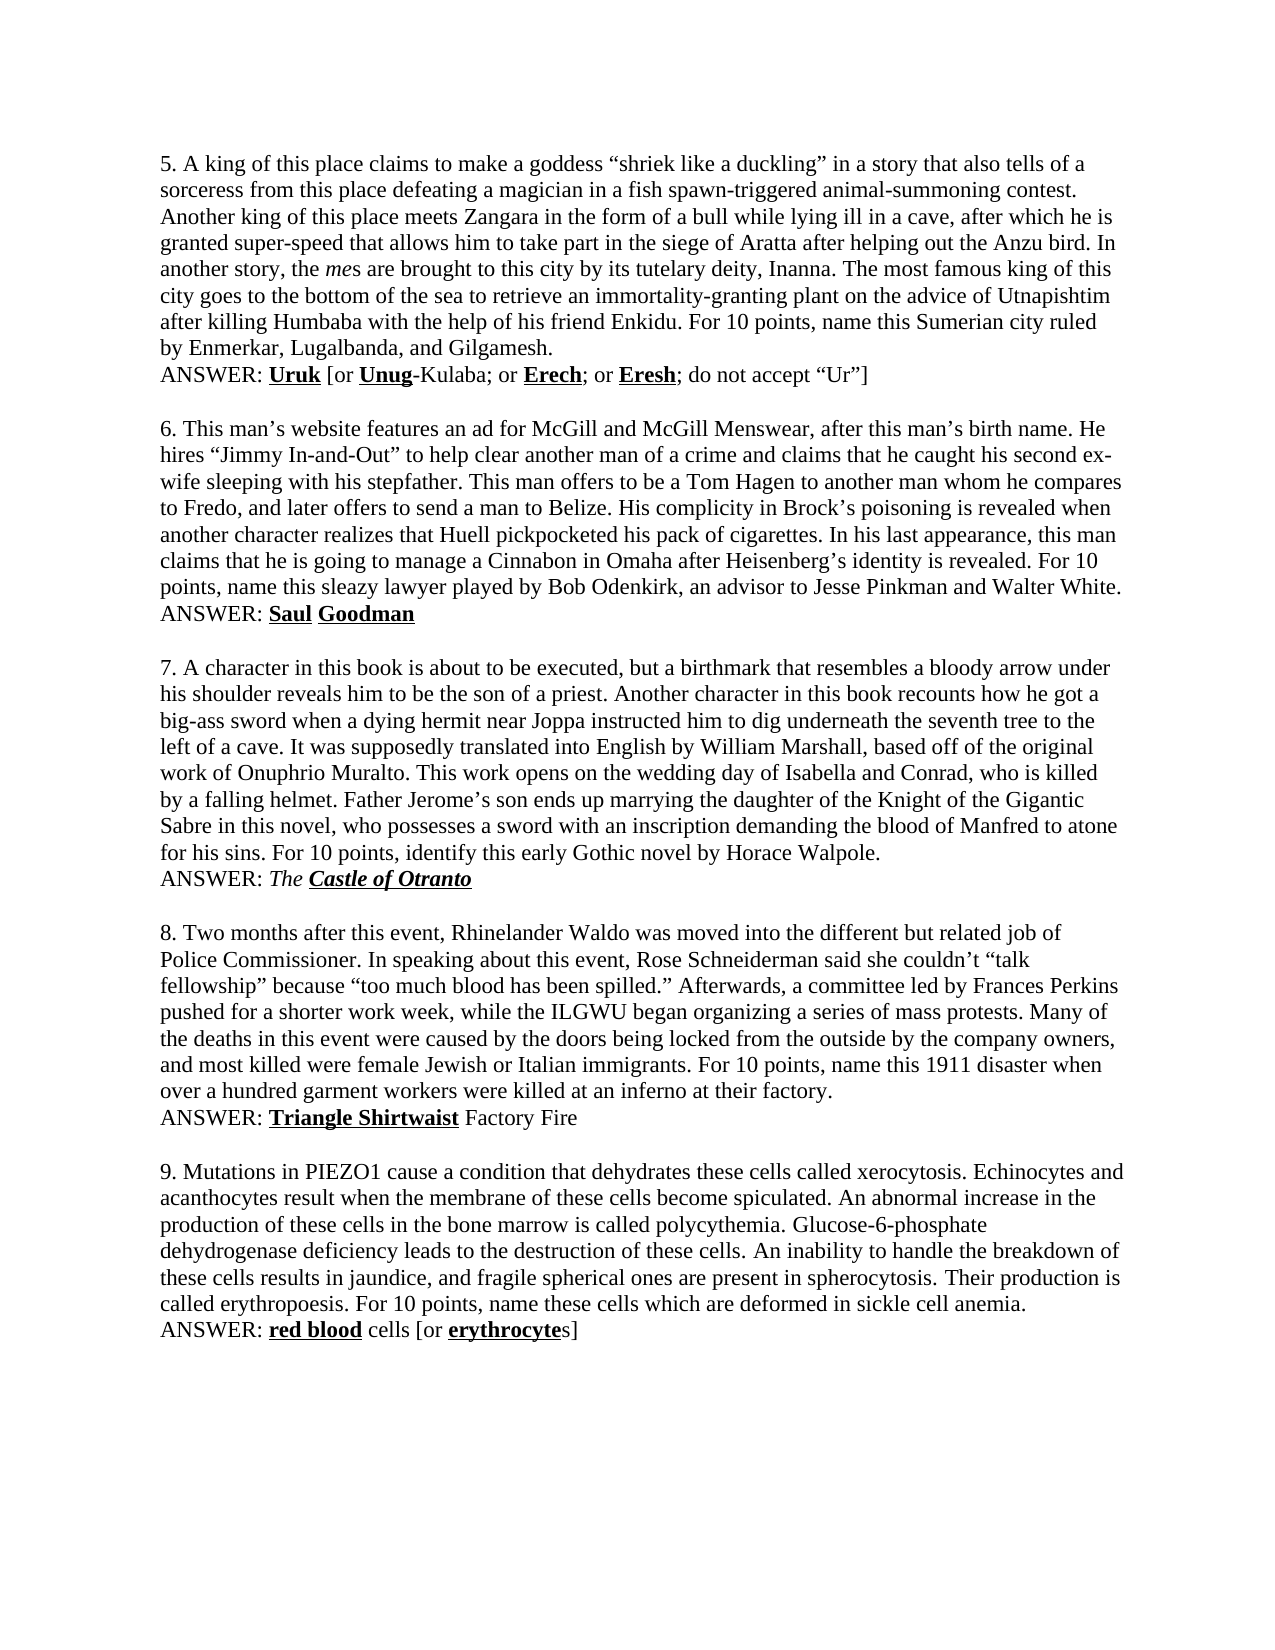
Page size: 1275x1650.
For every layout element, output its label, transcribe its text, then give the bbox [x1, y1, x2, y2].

text 7. A character in this book is about to be executed, but a birthmark that resembles a bloody arrow under his shoulder reveals him to be the son of a priest. Another character in this book recounts how he got a big-ass sword when a dying hermit near Joppa instructed him to dig underneath the seventh tree to the left of a cave. It was supposedly translated into English by William Marshall, based off of the original work of Onuphrio Muralto. This work opens on the wedding day of Isabella and Conrad, who is killed by a falling helmet. Father Jerome’s son ends up marrying the daughter of the Knight of the Gigantic Sabre in this novel, who possesses a sword with an inscription demanding the blood of Manfred to atone for his sins. For 10 points, identify this early Gothic novel by Horace Walpole. ANSWER: The Castle of Otranto [160, 654, 1125, 891]
text 8. Two months after this event, Rhinelander Waldo was moved into the different but related job of Police Commissioner. In speaking about this event, Rose Schneiderman said she couldn’t “talk fellowship” because “too much blood has been spilled.” Afterwards, a committee led by Frances Perkins pushed for a shorter work week, while the ILGWU began organizing a series of mass protests. Many of the deaths in this event were caused by the doors being locked from the outside by the company owners, and most killed were female Jewish or Italian immigrants. For 10 points, name this 1911 disaster when over a hundred garment workers were killed at an inferno at their factory. ANSWER: Triangle Shirtwaist Factory Fire [160, 919, 1125, 1130]
text 5. A king of this place claims to make a goddess “shriek like a duckling” in a story that also tells of a sorceress from this place defeating a magician in a fish spawn-triggered animal-summoning contest. Another king of this place meets Zangara in the form of a bull while lying ill in a cave, after which he is granted super-speed that allows him to take part in the siege of Aratta after helping out the Anzu bird. In another story, the mes are brought to this city by its tutelary deity, Inanna. The most famous king of this city goes to the bottom of the sea to retrieve an immortality-granting plant on the advice of Utnapishtim after killing Humbaba with the help of his friend Enkidu. For 10 points, name this Sumerian city ruled by Enmerkar, Lugalbanda, and Gilgamesh. ANSWER: Uruk [or Unug-Kulaba; or Erech; or Eresh; do not accept “Ur”] [160, 150, 1125, 387]
text 6. This man’s website features an ad for McGill and McGill Menswear, after this man’s birth name. He hires “Jimmy In-and-Out” to help clear another man of a crime and claims that he caught his second ex-wife sleeping with his stepfather. This man offers to be a Tom Hagen to another man whom he compares to Fredo, and later offers to send a man to Belize. His complicity in Brock’s poisoning is revealed when another character realizes that Huell pickpocketed his pack of cigarettes. In his last appearance, this man claims that he is going to manage a Cinnabon in Omaha after Heisenberg’s identity is revealed. For 10 points, name this sleazy lawyer played by Bob Odenkirk, an advisor to Jesse Pinkman and Walter White. ANSWER: Saul Goodman [160, 415, 1125, 626]
text 9. Mutations in PIEZO1 cause a condition that dehydrates these cells called xerocytosis. Echinocytes and acanthocytes result when the membrane of these cells become spiculated. An abnormal increase in the production of these cells in the bone marrow is called polycythemia. Glucose-6-phosphate dehydrogenase deficiency leads to the destruction of these cells. An inability to handle the breakdown of these cells results in jaundice, and fragile spherical ones are present in spherocytosis. Their production is called erythropoesis. For 10 points, name these cells which are deformed in sickle cell anemia. ANSWER: red blood cells [or erythrocytes] [160, 1158, 1125, 1343]
